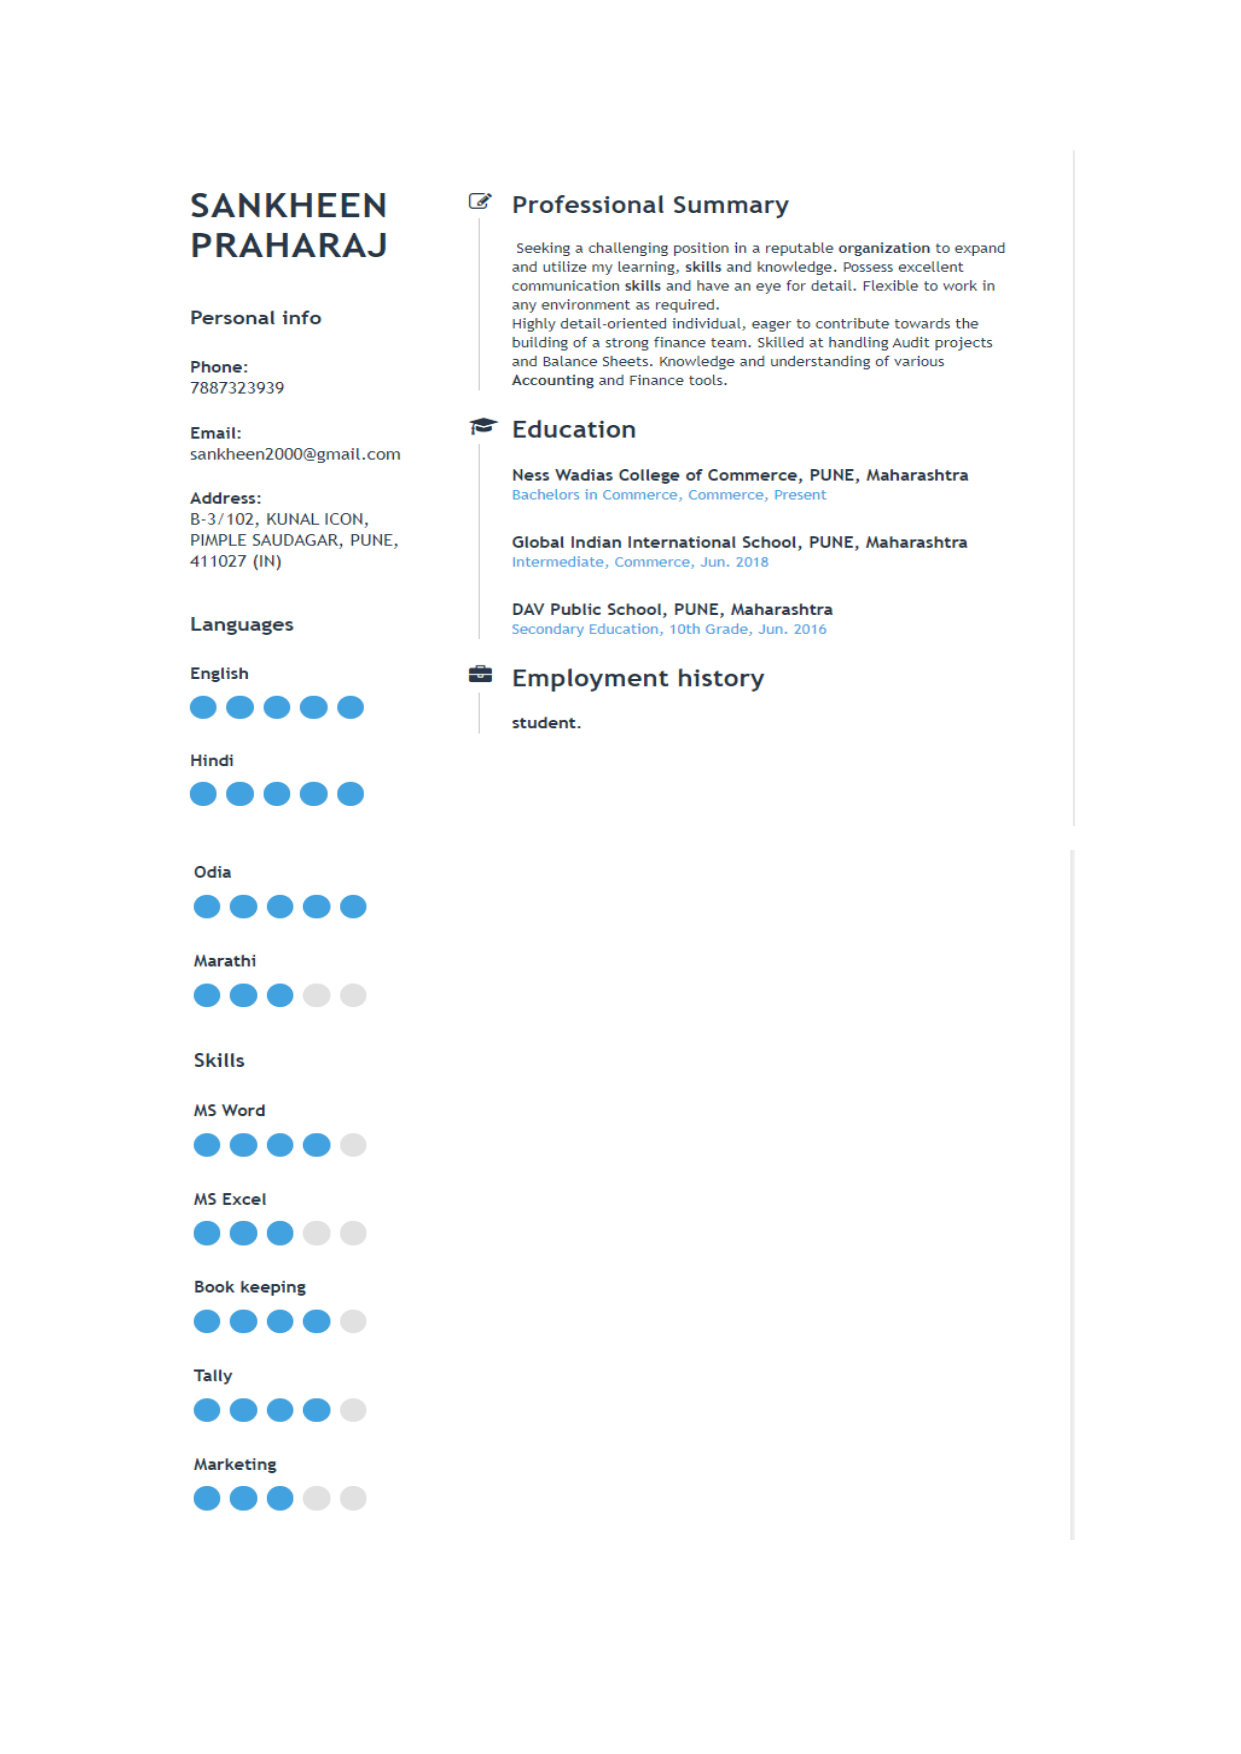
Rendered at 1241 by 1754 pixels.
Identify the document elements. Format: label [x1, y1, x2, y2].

picture [150, 850, 1075, 1540]
picture [150, 150, 1075, 826]
